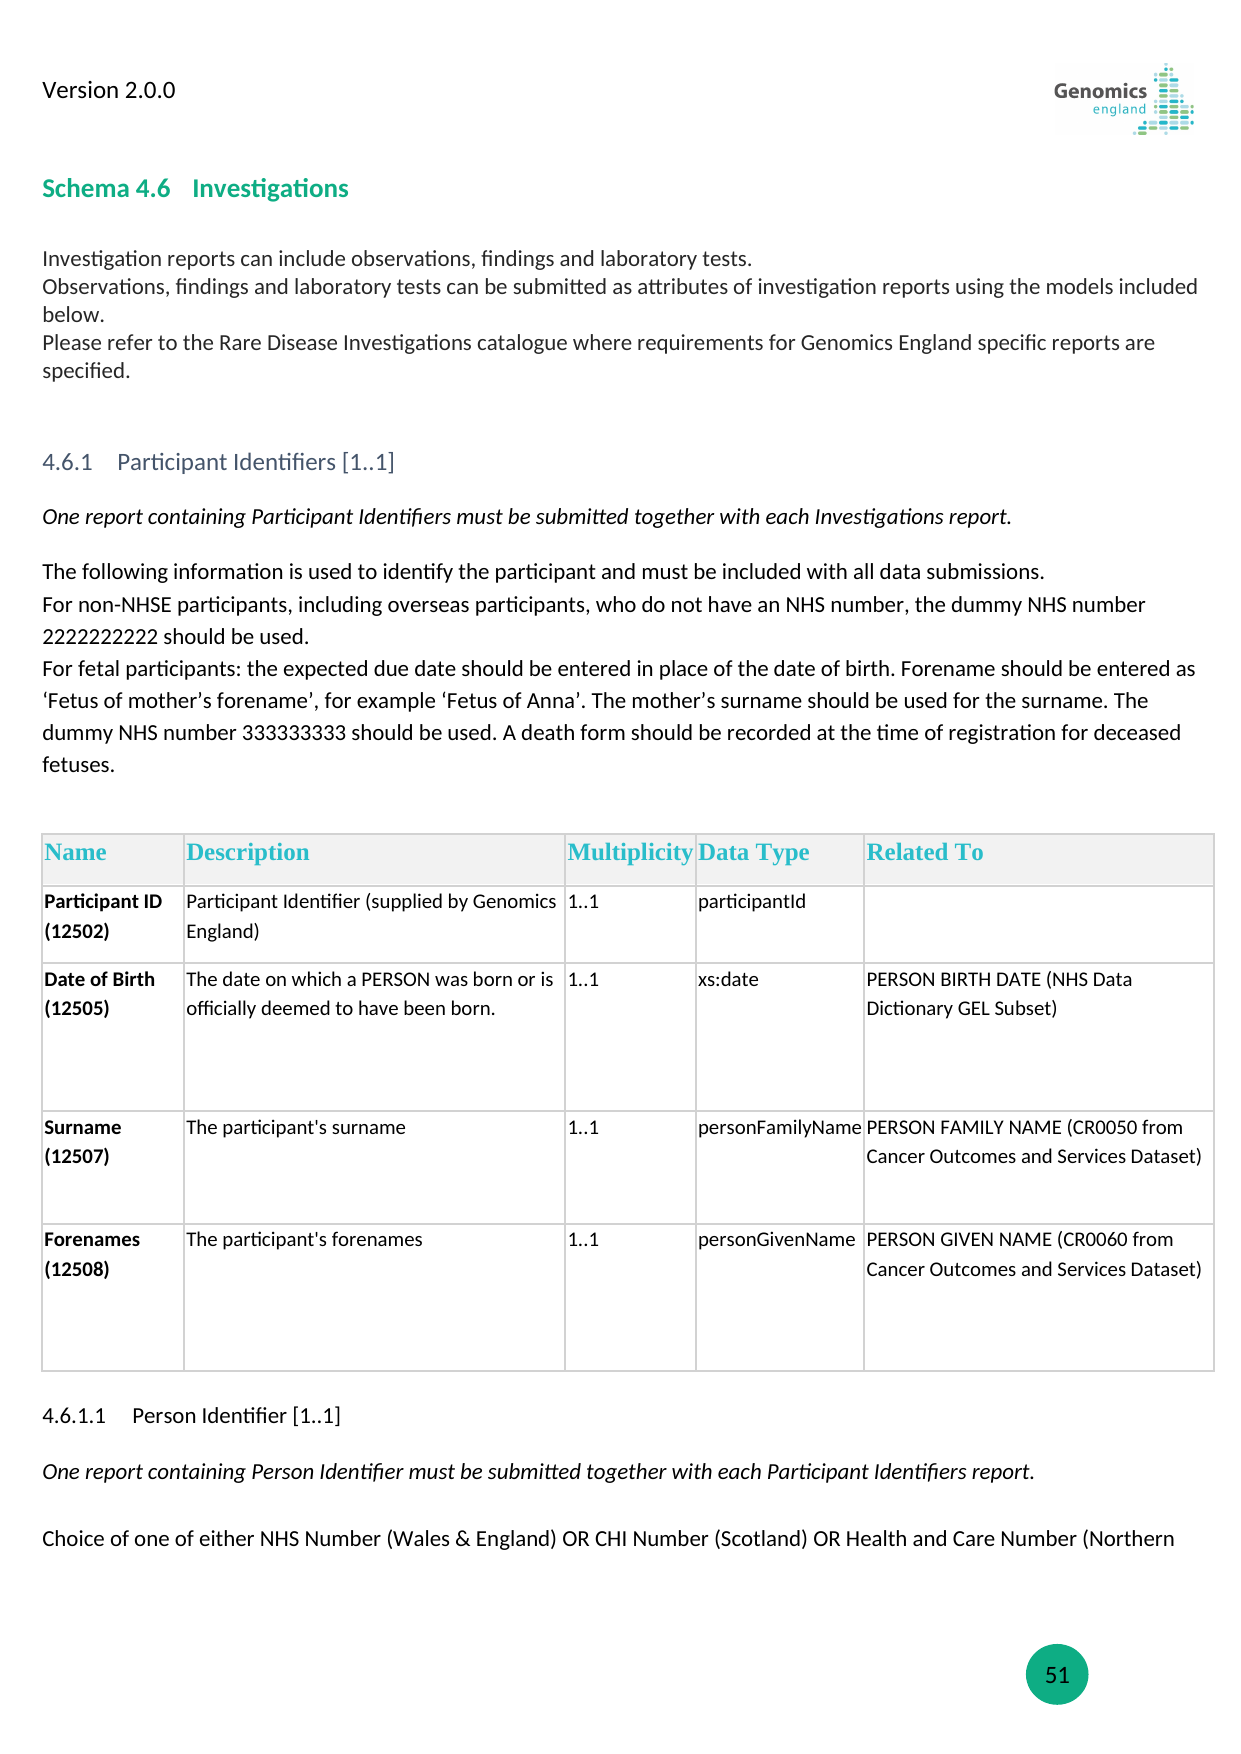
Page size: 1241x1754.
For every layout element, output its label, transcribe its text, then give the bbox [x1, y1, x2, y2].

table_cell The participant's forenames [185, 1225, 564, 1370]
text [42, 1457, 1211, 1552]
table_cell [865, 887, 1213, 962]
table_cell 1..1 [566, 1112, 695, 1222]
subtitle Participant Identifiers [1..1] [42, 446, 1211, 477]
table_cell The date on which a PERSON was born or is officially deemed to have been born. [185, 964, 564, 1110]
table_cell Participant Identifier (supplied by Genomics England) [185, 887, 564, 962]
text The following information is used to identify the participant and must be included with all data submissions. For non-NHSE participants, including overseas participants, who do not have an NHS number, the dummy NHS number 2222222222 should be used. For fetal participants: the expected due date should be entered in place of the date of birth. Forename should be entered as ‘Fetus of mother’s forename’, for example ‘Fetus of Anna’. The mother’s surname should be used for the surname. The dummy NHS number 333333333 should be used. A death form should be recorded at the time of registration for deceased fetuses. [42, 557, 1211, 779]
table_header Data Type [697, 835, 863, 884]
table_cell personGivenName [697, 1225, 863, 1370]
table_header Description [185, 835, 564, 884]
table_cell participantId [697, 887, 863, 962]
text One report containing Participant Identifiers must be submitted together with each Investigations report. [42, 502, 1211, 530]
table_cell 1..1 [566, 1225, 695, 1370]
table_cell xs:date [697, 964, 863, 1110]
table_cell Participant ID (12502) [43, 887, 183, 962]
table_cell Surname (12507) [43, 1112, 183, 1222]
table_cell Forenames (12508) [43, 1225, 183, 1370]
table_cell PERSON FAMILY NAME (CR0050 from Cancer Outcomes and Services Dataset) [865, 1112, 1213, 1222]
text Observations, findings and laboratory tests can be submitted as attributes of investigation reports using the models included below. [42, 272, 1211, 328]
picture [1054, 63, 1194, 135]
table_header Multiplicity [566, 835, 695, 884]
table_cell Date of Birth (12505) [43, 964, 183, 1110]
table_cell 1..1 [566, 887, 695, 962]
table_header Name [43, 835, 183, 884]
text Investigation reports can include observations, findings and laboratory tests. [42, 244, 1211, 272]
subtitle Investigations [42, 171, 1211, 204]
subtitle Person Identifier [1..1] [42, 1401, 1211, 1429]
table_cell 1..1 [566, 964, 695, 1110]
table_cell personFamilyName [697, 1112, 863, 1222]
table_cell PERSON BIRTH DATE (NHS Data Dictionary GEL Subset) [865, 964, 1213, 1110]
table_cell The participant's surname [185, 1112, 564, 1222]
table_cell PERSON GIVEN NAME (CR0060 from Cancer Outcomes and Services Dataset) [865, 1225, 1213, 1370]
text Please refer to the Rare Disease Investigations catalogue where requirements for Genomics England specific reports are specified. [42, 328, 1211, 384]
table_header Related To [865, 835, 1213, 884]
